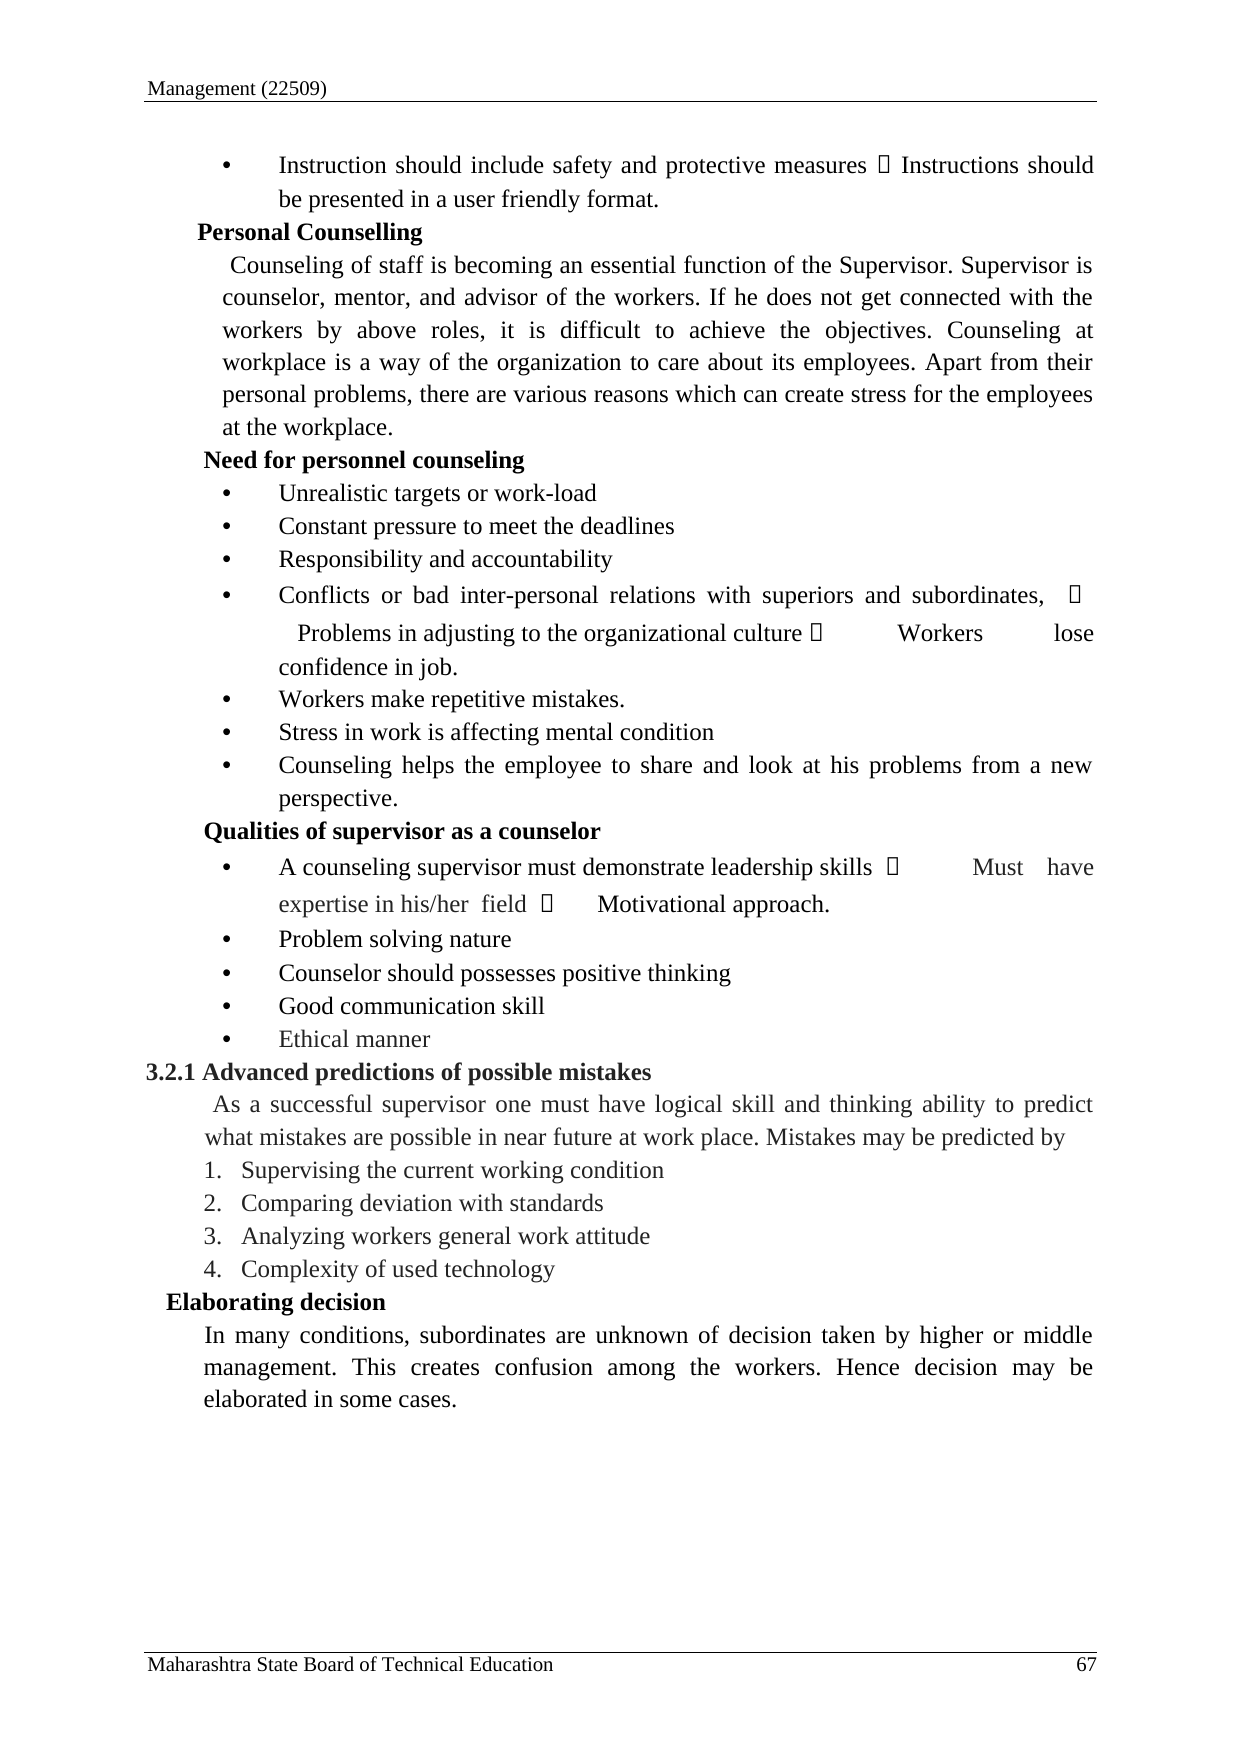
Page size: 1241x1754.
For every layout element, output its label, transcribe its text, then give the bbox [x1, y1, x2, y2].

list Analyzing workers general work attitude [203, 1221, 1094, 1250]
list Counselor should possesses positive thinking [222, 957, 1094, 986]
list Unrealistic targets or work-load [222, 477, 1094, 506]
subtitle 3.2.1 Advanced predictions of possible mistakes [146, 1057, 1123, 1086]
text Need for personnel counseling [203, 445, 1123, 474]
text As a successful supervisor one must have logical skill and thinking ability to predict what mistakes are possible in near future at work place. Mistakes may be predicted by [203, 1089, 1094, 1150]
list Constant pressure to meet the deadlines [222, 511, 1094, 539]
list Supervising the current working condition [203, 1155, 1094, 1183]
list Stress in work is affecting mental condition [222, 717, 1094, 746]
list Counseling helps the employee to share and look at his problems from a new perspective. [222, 750, 1094, 812]
list Workers make repetitive mistakes. [222, 684, 1094, 713]
list A counseling supervisor must demonstrate leadership skills  Must have expertise in his/her field  Motivational approach. [222, 848, 1094, 920]
text In many conditions, subordinates are unknown of decision taken by higher or middle management. This creates confusion among the workers. Hence decision may be elaborated in some cases. [203, 1320, 1094, 1413]
list Responsibility and accountability [222, 544, 1094, 573]
list Good communication skill [222, 991, 1094, 1019]
list Conflicts or bad inter-personal relations with superiors and subordinates,  Problems in adjusting to the organizational culture  Workers lose confidence in job. [222, 577, 1094, 681]
list Problem solving nature [222, 924, 1094, 953]
list Comparing deviation with standards [203, 1188, 1094, 1217]
list Ethical manner [222, 1024, 1094, 1053]
list Instruction should include safety and protective measures  Instructions should be presented in a user friendly format. [222, 147, 1094, 213]
text Counseling of staff is becoming an essential function of the Supervisor. Supervisor is counselor, mentor, and advisor of the workers. If he does not get connected with the workers by above roles, it is difficult to achieve the objectives. Counseling at workplace is a way of the organization to care about its employees. Apart from their personal problems, there are various reasons which can create stress for the employees at the workplace. [222, 250, 1094, 441]
text Qualities of supervisor as a counselor [203, 816, 1123, 844]
text Elaborating decision [166, 1287, 1123, 1316]
text Personal Counselling [166, 217, 1123, 246]
list Complexity of used technology [203, 1254, 1094, 1283]
